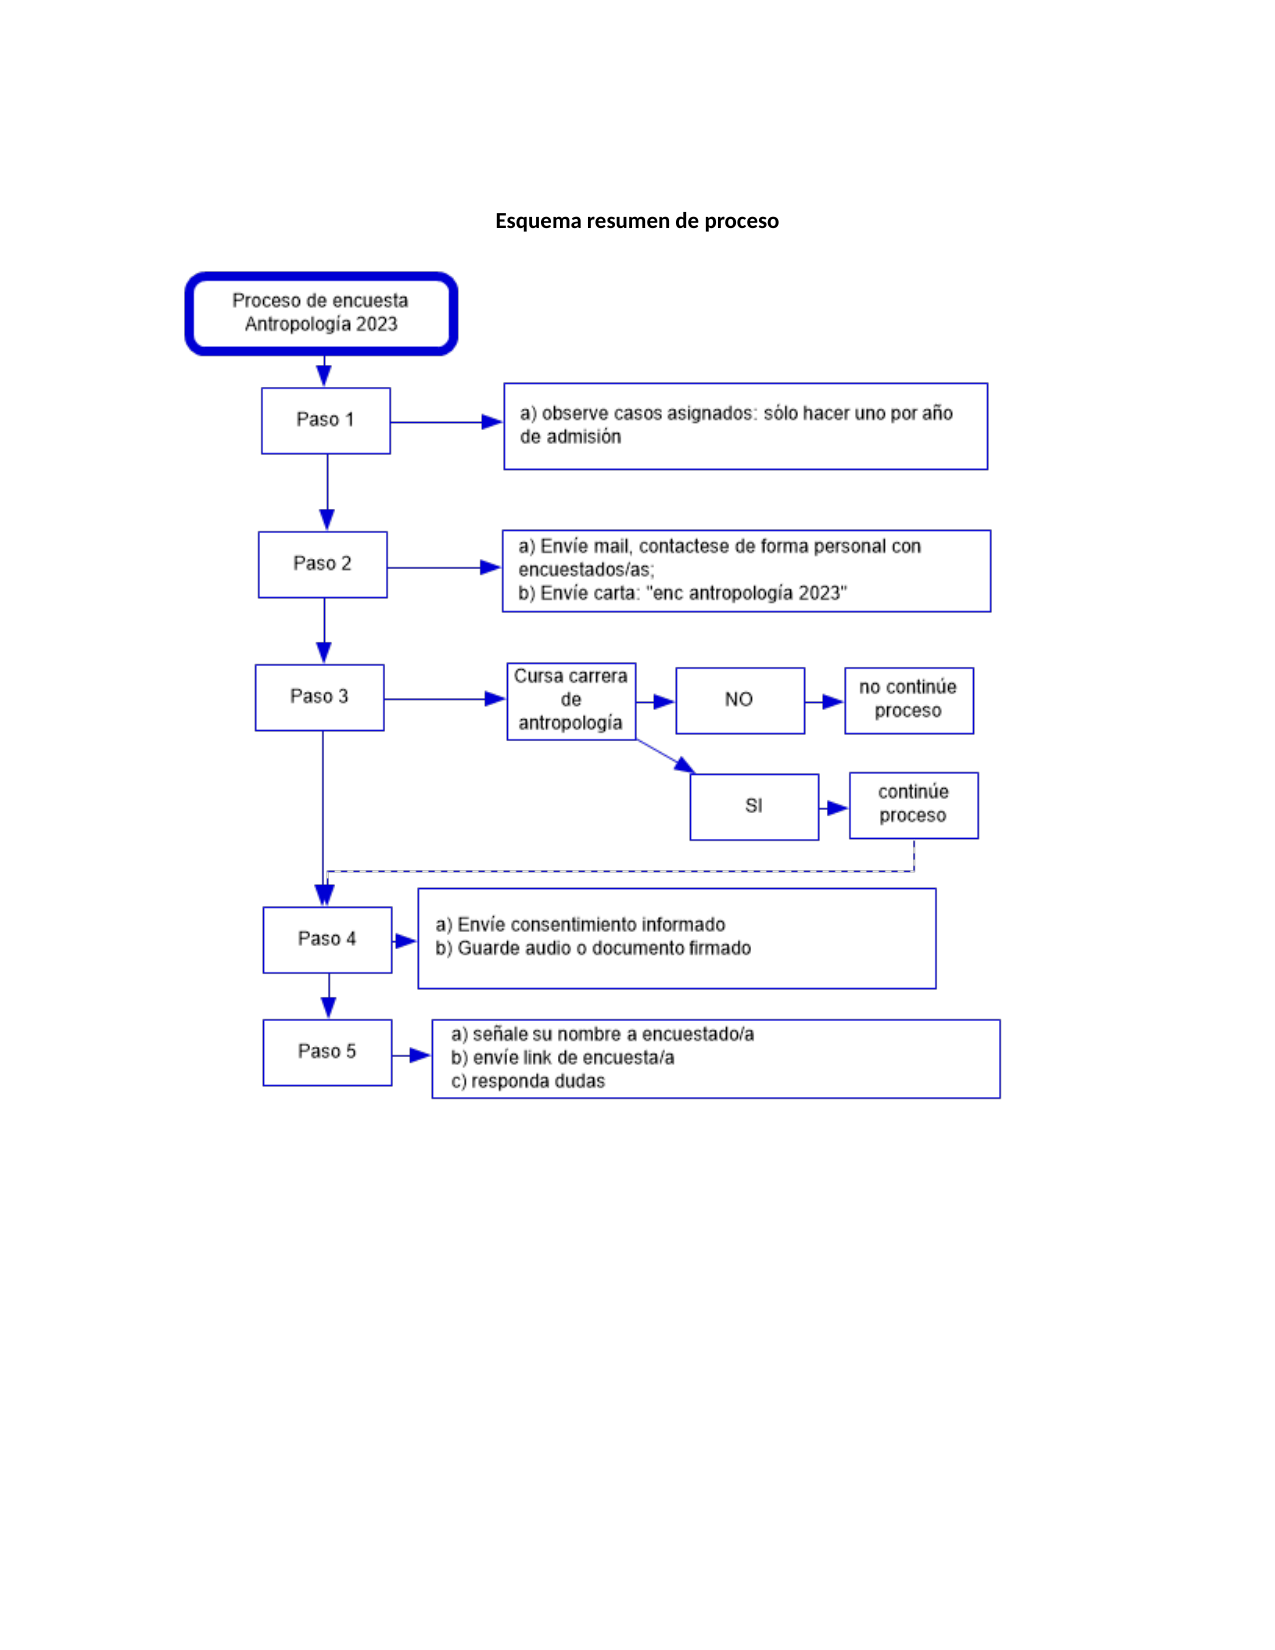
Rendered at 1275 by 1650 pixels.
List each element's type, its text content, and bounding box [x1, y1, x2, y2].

picture [177, 265, 1009, 1107]
text Esquema resumen de proceso [177, 206, 1098, 234]
